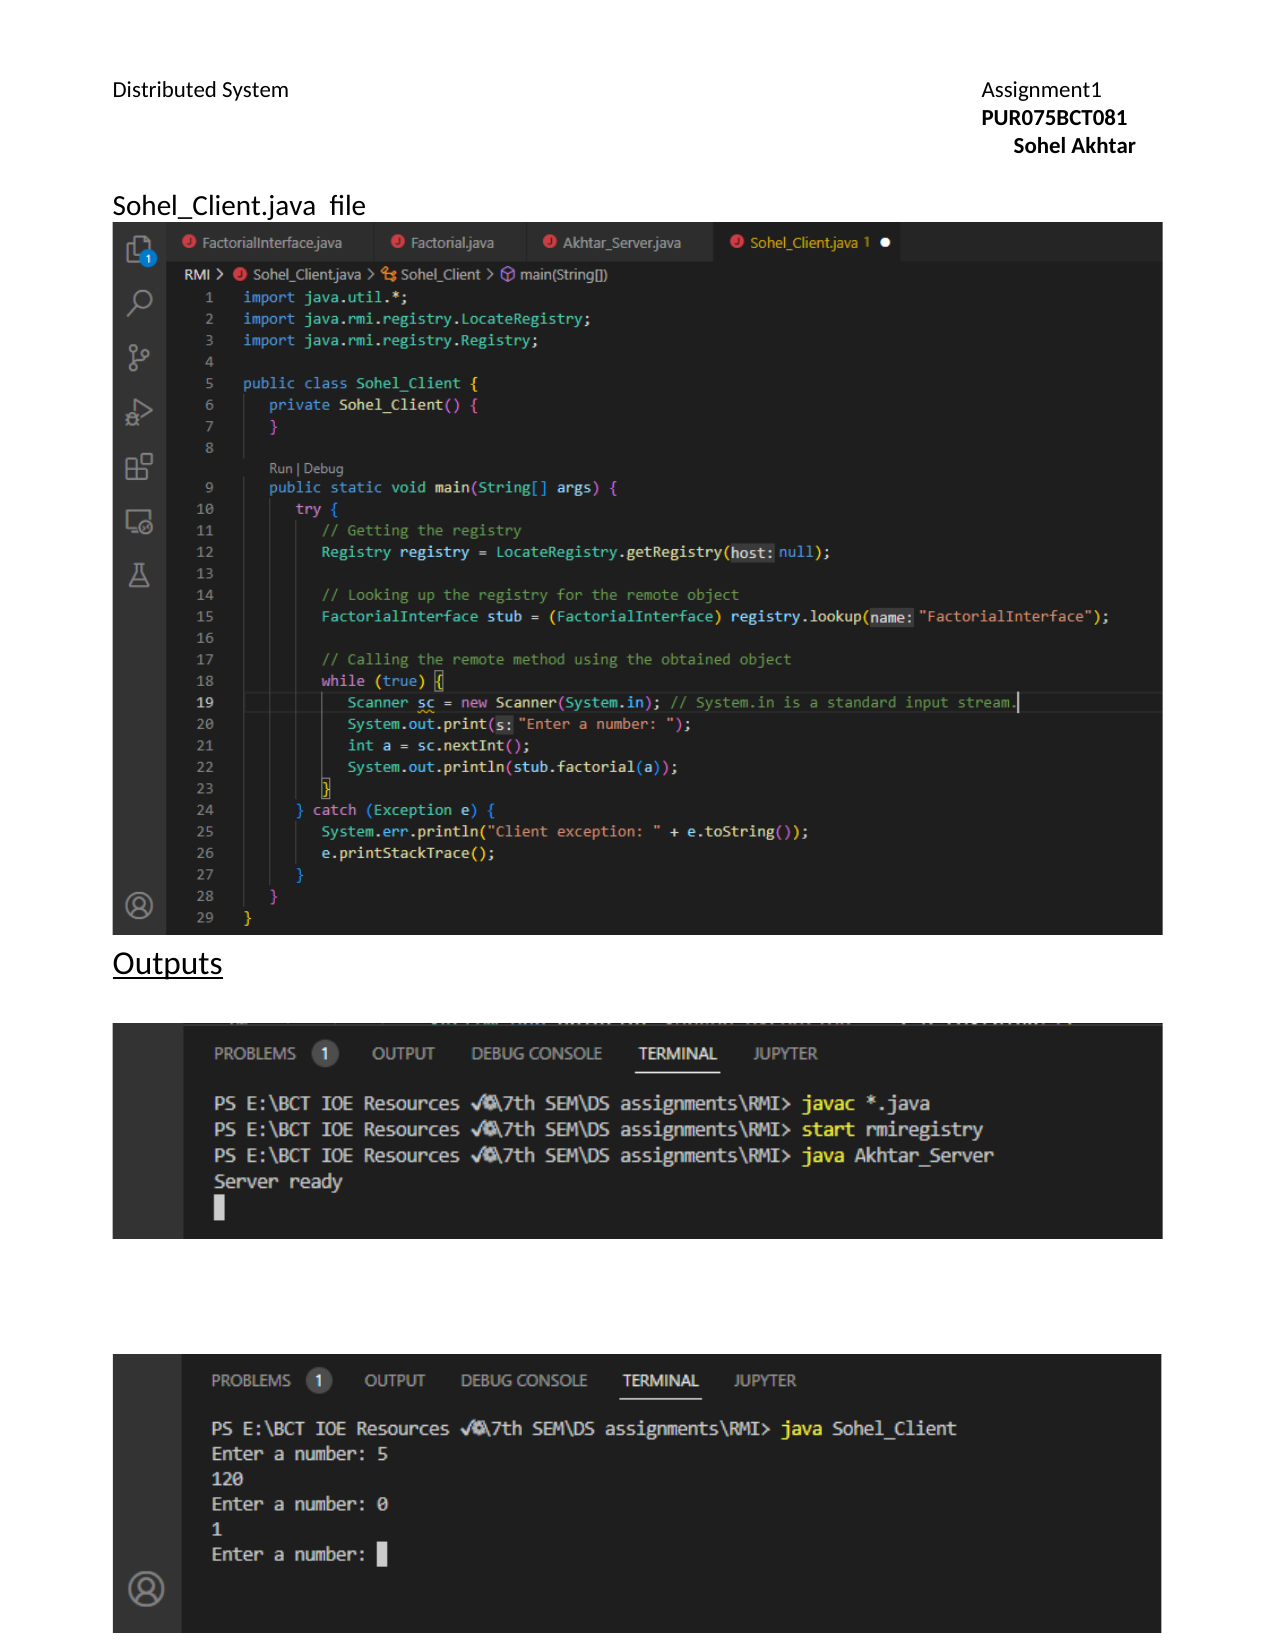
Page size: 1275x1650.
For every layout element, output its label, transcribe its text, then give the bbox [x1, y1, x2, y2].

picture [112, 1023, 1163, 1239]
text Outputs [112, 942, 1162, 983]
picture [112, 222, 1163, 935]
picture [111, 1354, 1161, 1633]
text Sohel_Client.java file [112, 187, 1162, 222]
